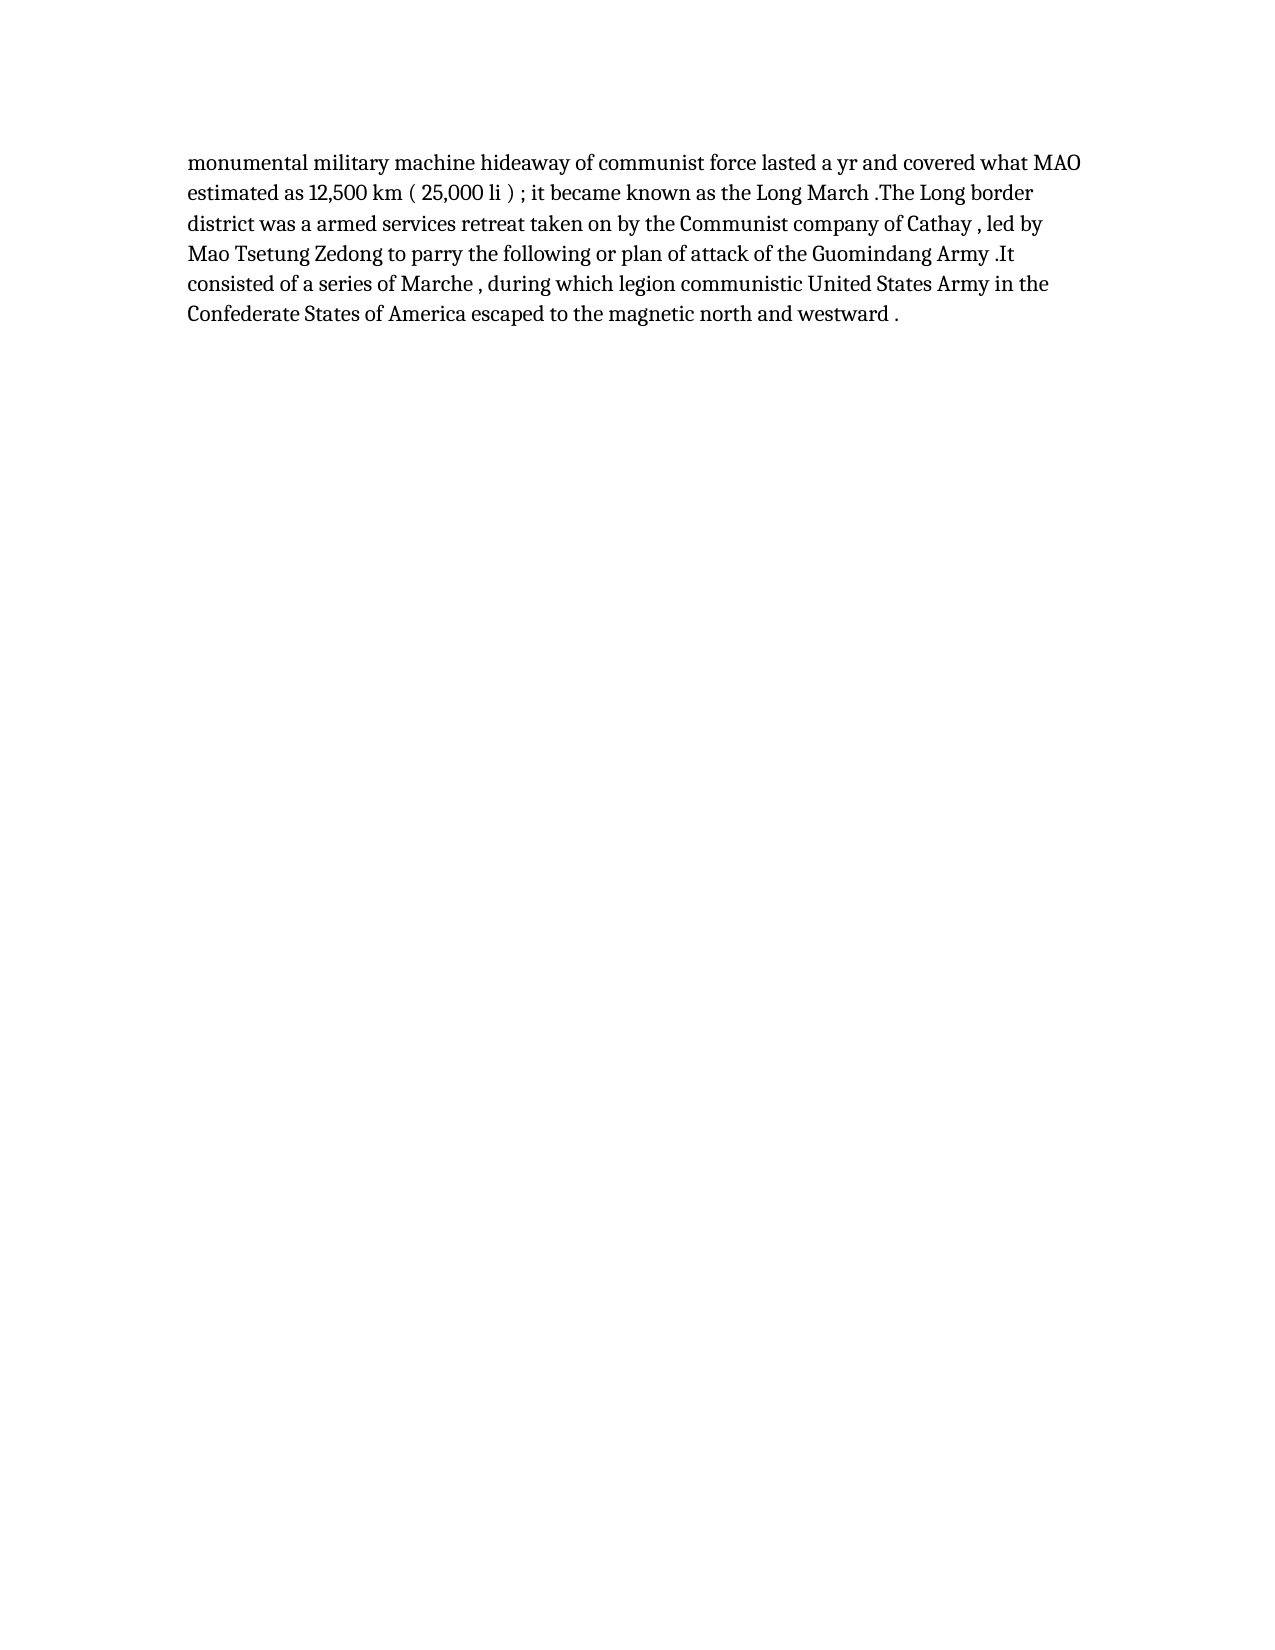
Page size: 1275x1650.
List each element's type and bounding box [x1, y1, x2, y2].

text [187, 150, 1087, 327]
